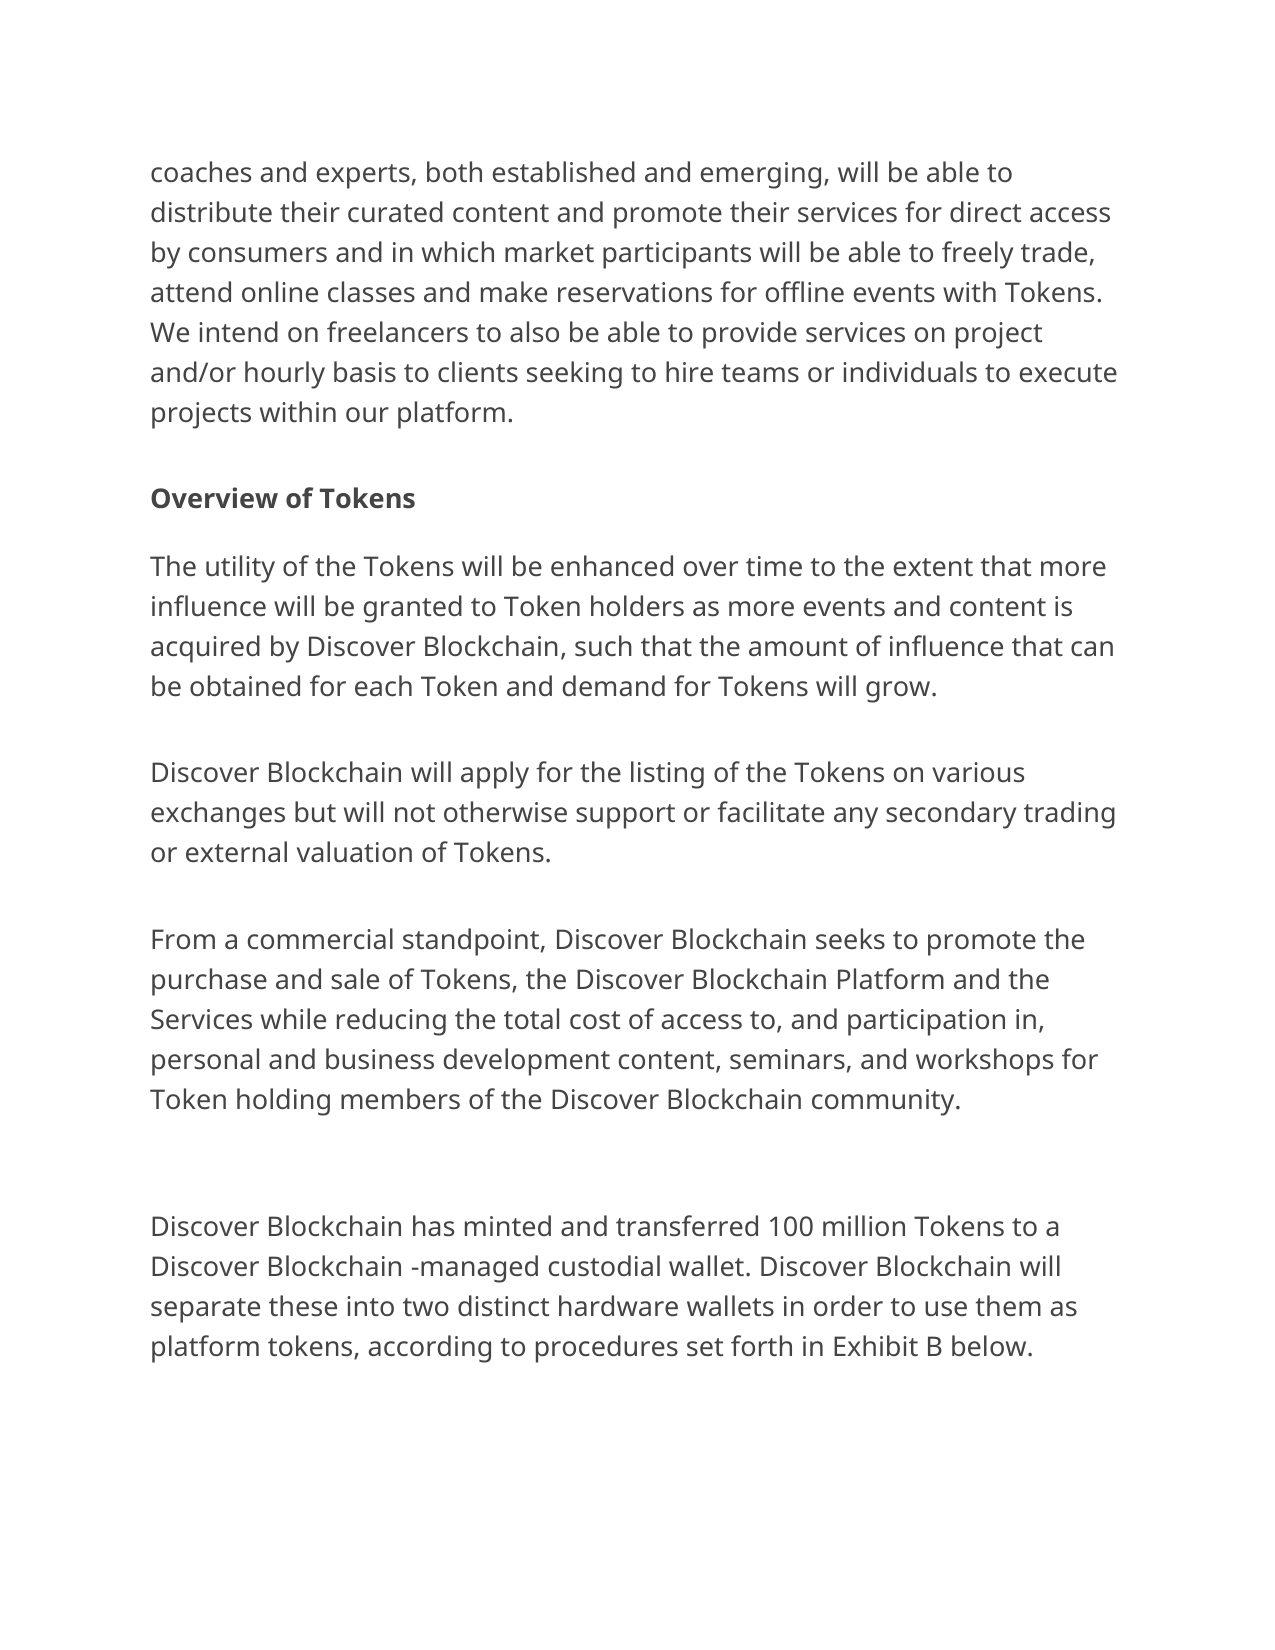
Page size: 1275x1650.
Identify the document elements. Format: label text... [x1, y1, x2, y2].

text Discover Blockchain has minted and transferred 100 million Tokens to a Discover Blockchain -managed custodial wallet. Discover Blockchain will separate these into two distinct hardware wallets in order to use them as platform tokens, according to procedures set forth in Exhibit B below. [150, 1164, 1125, 1364]
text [150, 150, 1125, 430]
text Overview of Tokens [150, 477, 1125, 517]
text Discover Blockchain will apply for the listing of the Tokens on various exchanges but will not otherwise support or facilitate any secondary trading or external valuation of Tokens. [150, 751, 1125, 871]
text The utility of the Tokens will be enhanced over time to the extent that more influence will be granted to Token holders as more events and content is acquired by Discover Blockchain, such that the amount of influence that can be obtained for each Token and demand for Tokens will grow. [150, 544, 1125, 704]
text From a commercial standpoint, Discover Blockchain seeks to promote the purchase and sale of Tokens, the Discover Blockchain Platform and the Services while reducing the total cost of access to, and participation in, personal and business development content, seminars, and workshops for Token holding members of the Discover Blockchain community. [150, 918, 1125, 1118]
